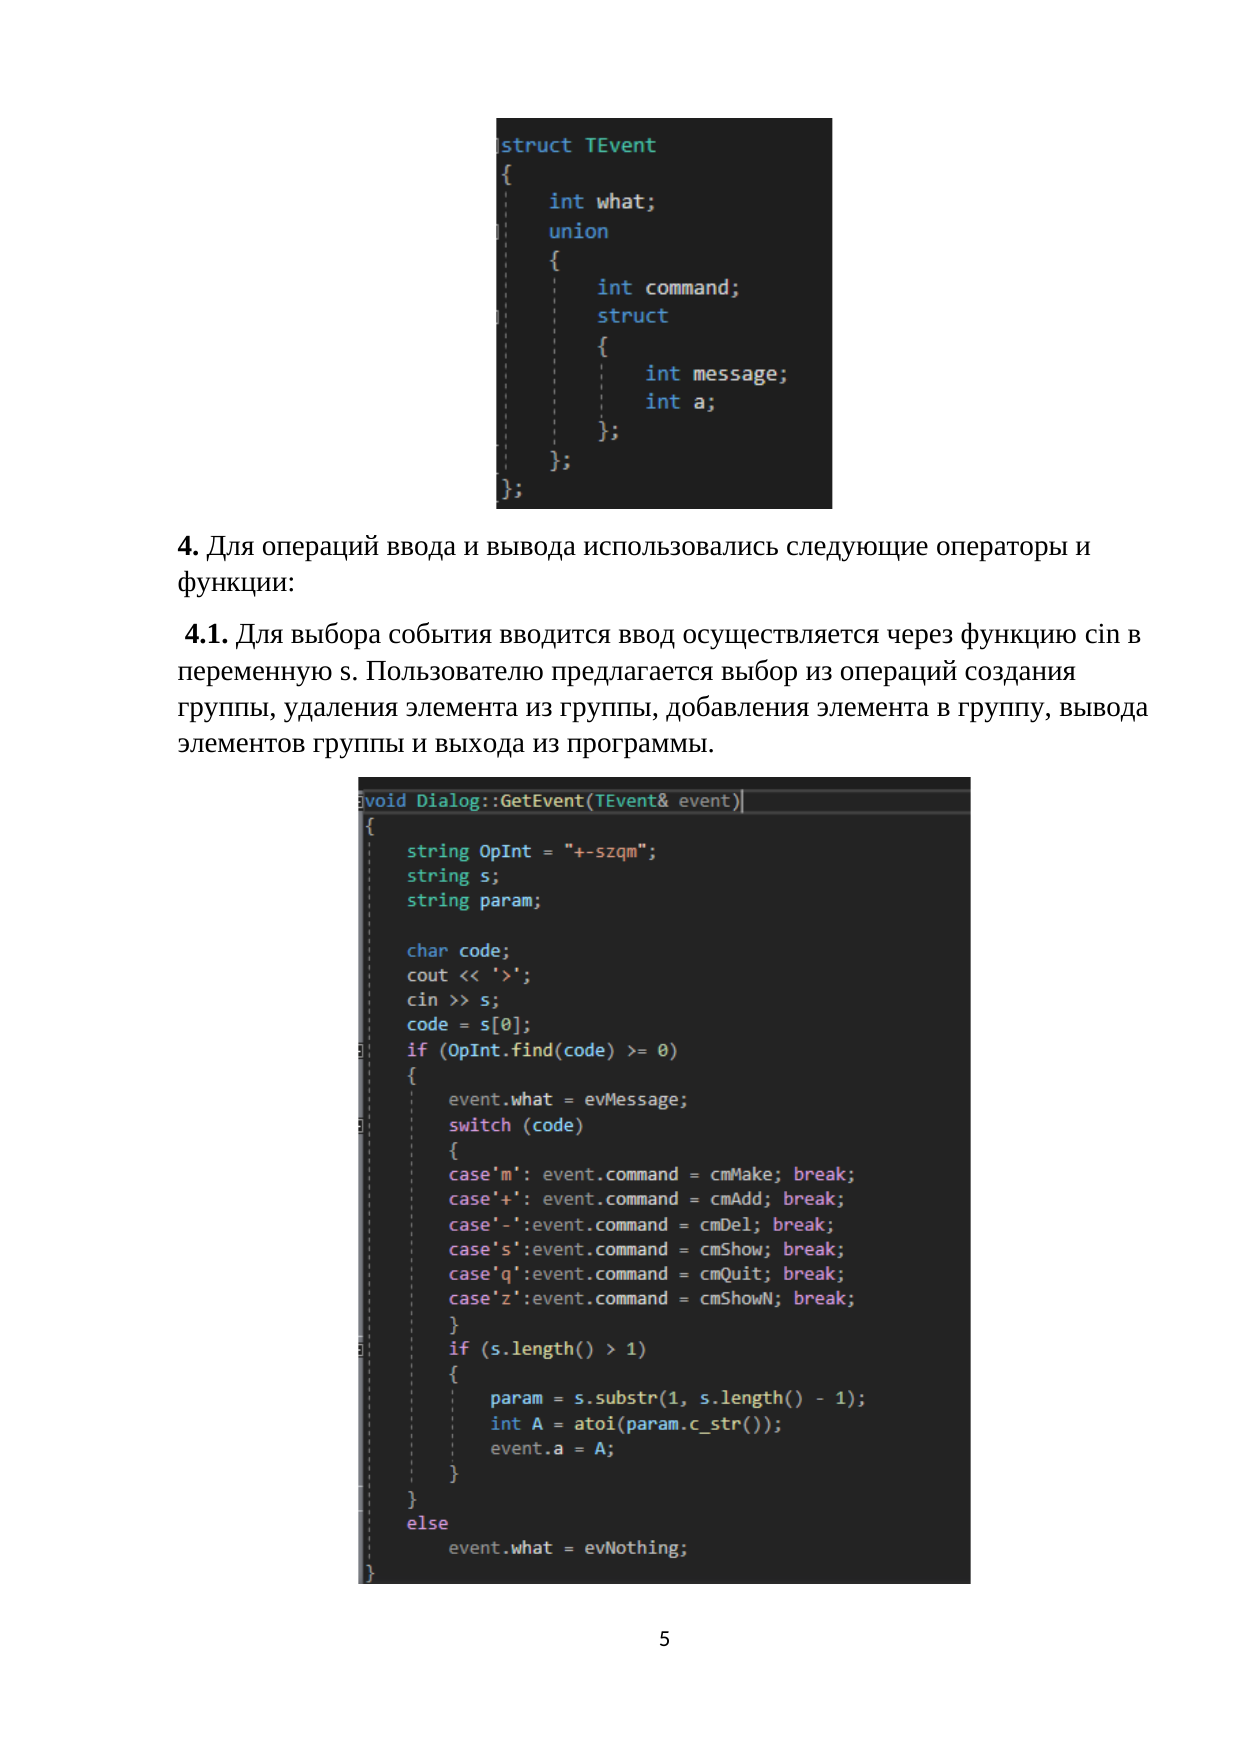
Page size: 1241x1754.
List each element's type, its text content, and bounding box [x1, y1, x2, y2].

picture [496, 118, 833, 509]
text 4. Для операций ввода и вывода использовались следующие операторы и функции: [177, 528, 1152, 597]
text 4.1. Для выбора события вводится ввод осуществляется через функцию cin в переменную s. Пользователю предлагается выбор из операций создания группы, удаления элемента из группы, добавления элемента в группу, вывода элементов группы и выхода из программы. [177, 617, 1152, 759]
picture [358, 777, 971, 1584]
